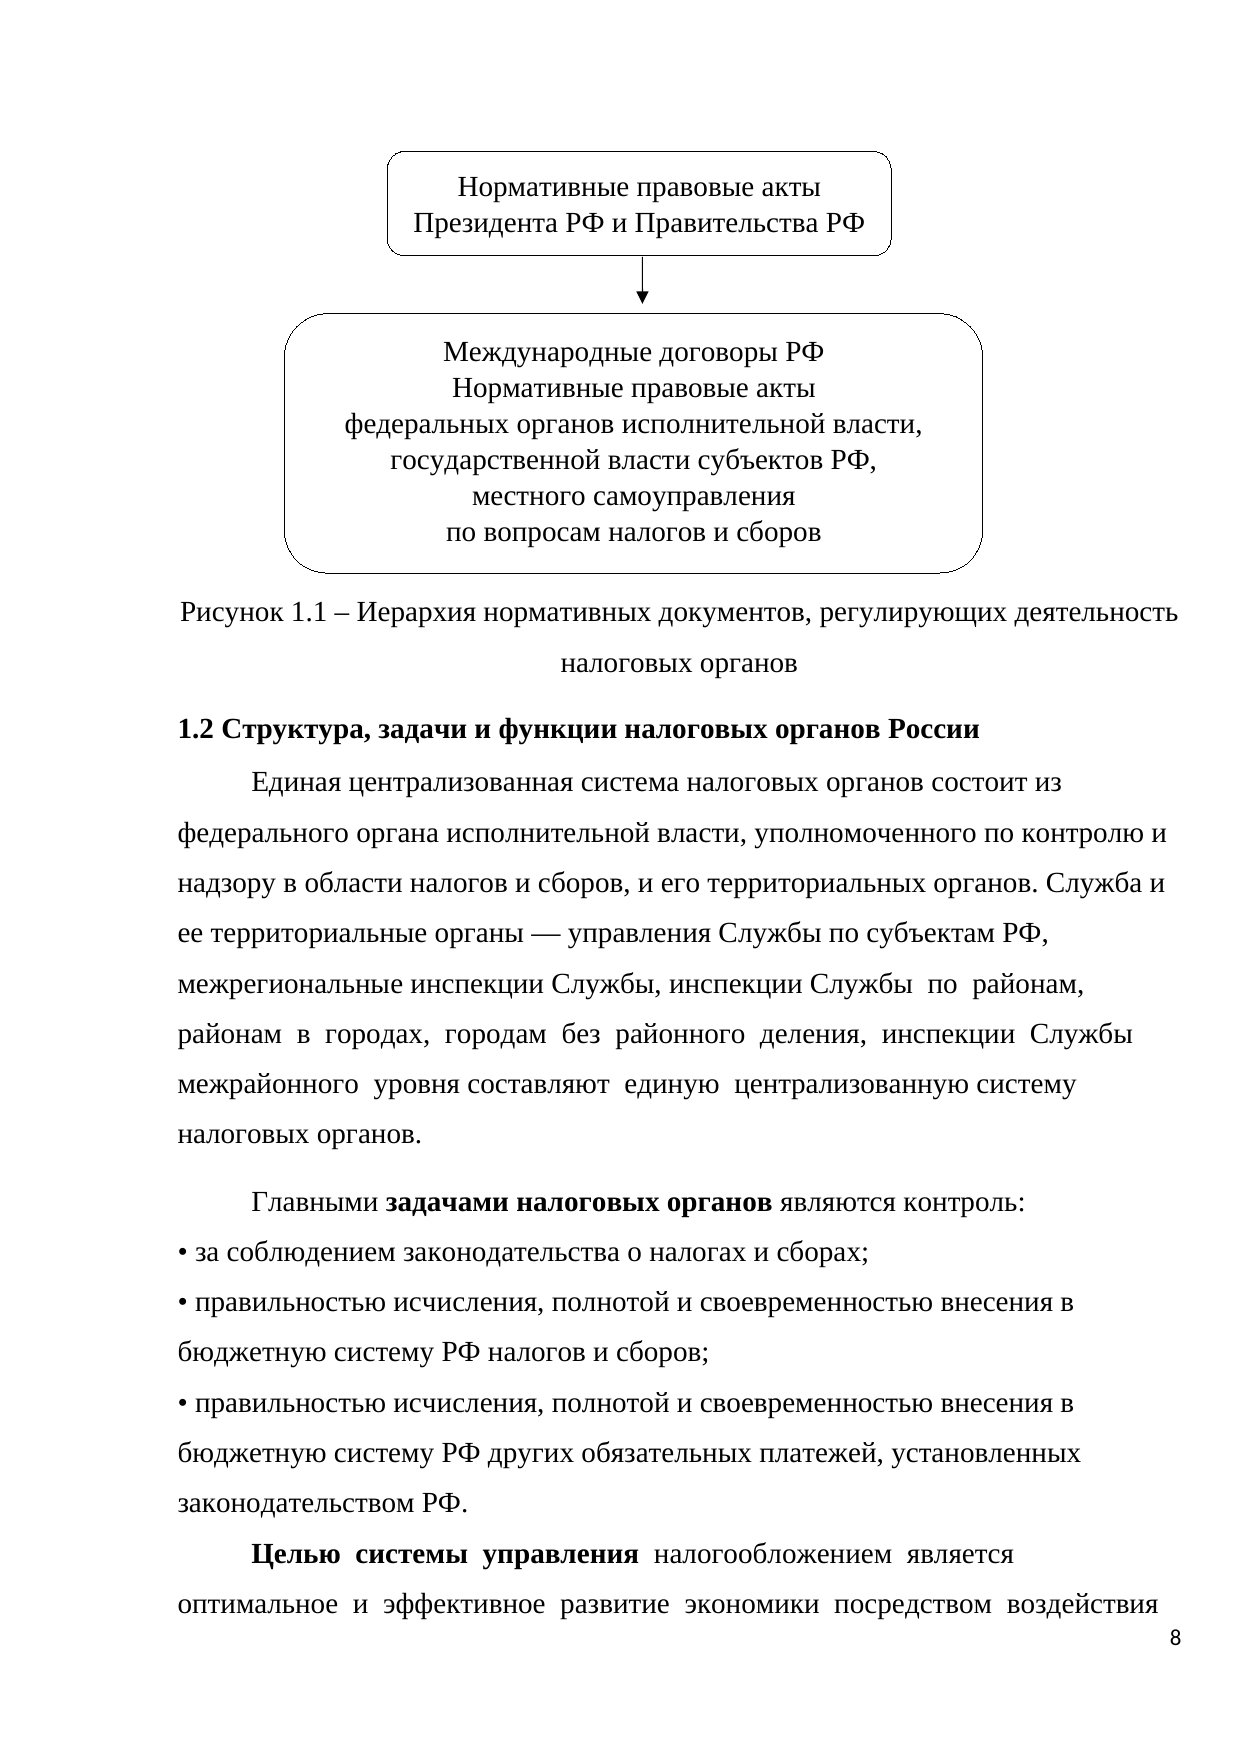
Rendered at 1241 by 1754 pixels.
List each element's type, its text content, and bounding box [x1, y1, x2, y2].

text Рисунок 1.1 – Иерархия нормативных документов, регулирующих деятельность налоговых органов [177, 594, 1181, 678]
text 1.2 Структура, задачи и функции налоговых органов России [177, 712, 1181, 745]
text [177, 1184, 1181, 1620]
text Единая централизованная система налоговых органов состоит из федерального органа исполнительной власти, уполномоченного по контролю и надзору в области налогов и сборов, и его территориальных органов. Служба и ее территориальные органы — управления Службы по субъектам РФ, межрегиональные инспекции Службы, инспекции Службы по районам, районам в городах, городам без районного деления, инспекции Службы межрайонного уровня составляют единую централизованную систему налоговых органов. [177, 764, 1181, 1150]
